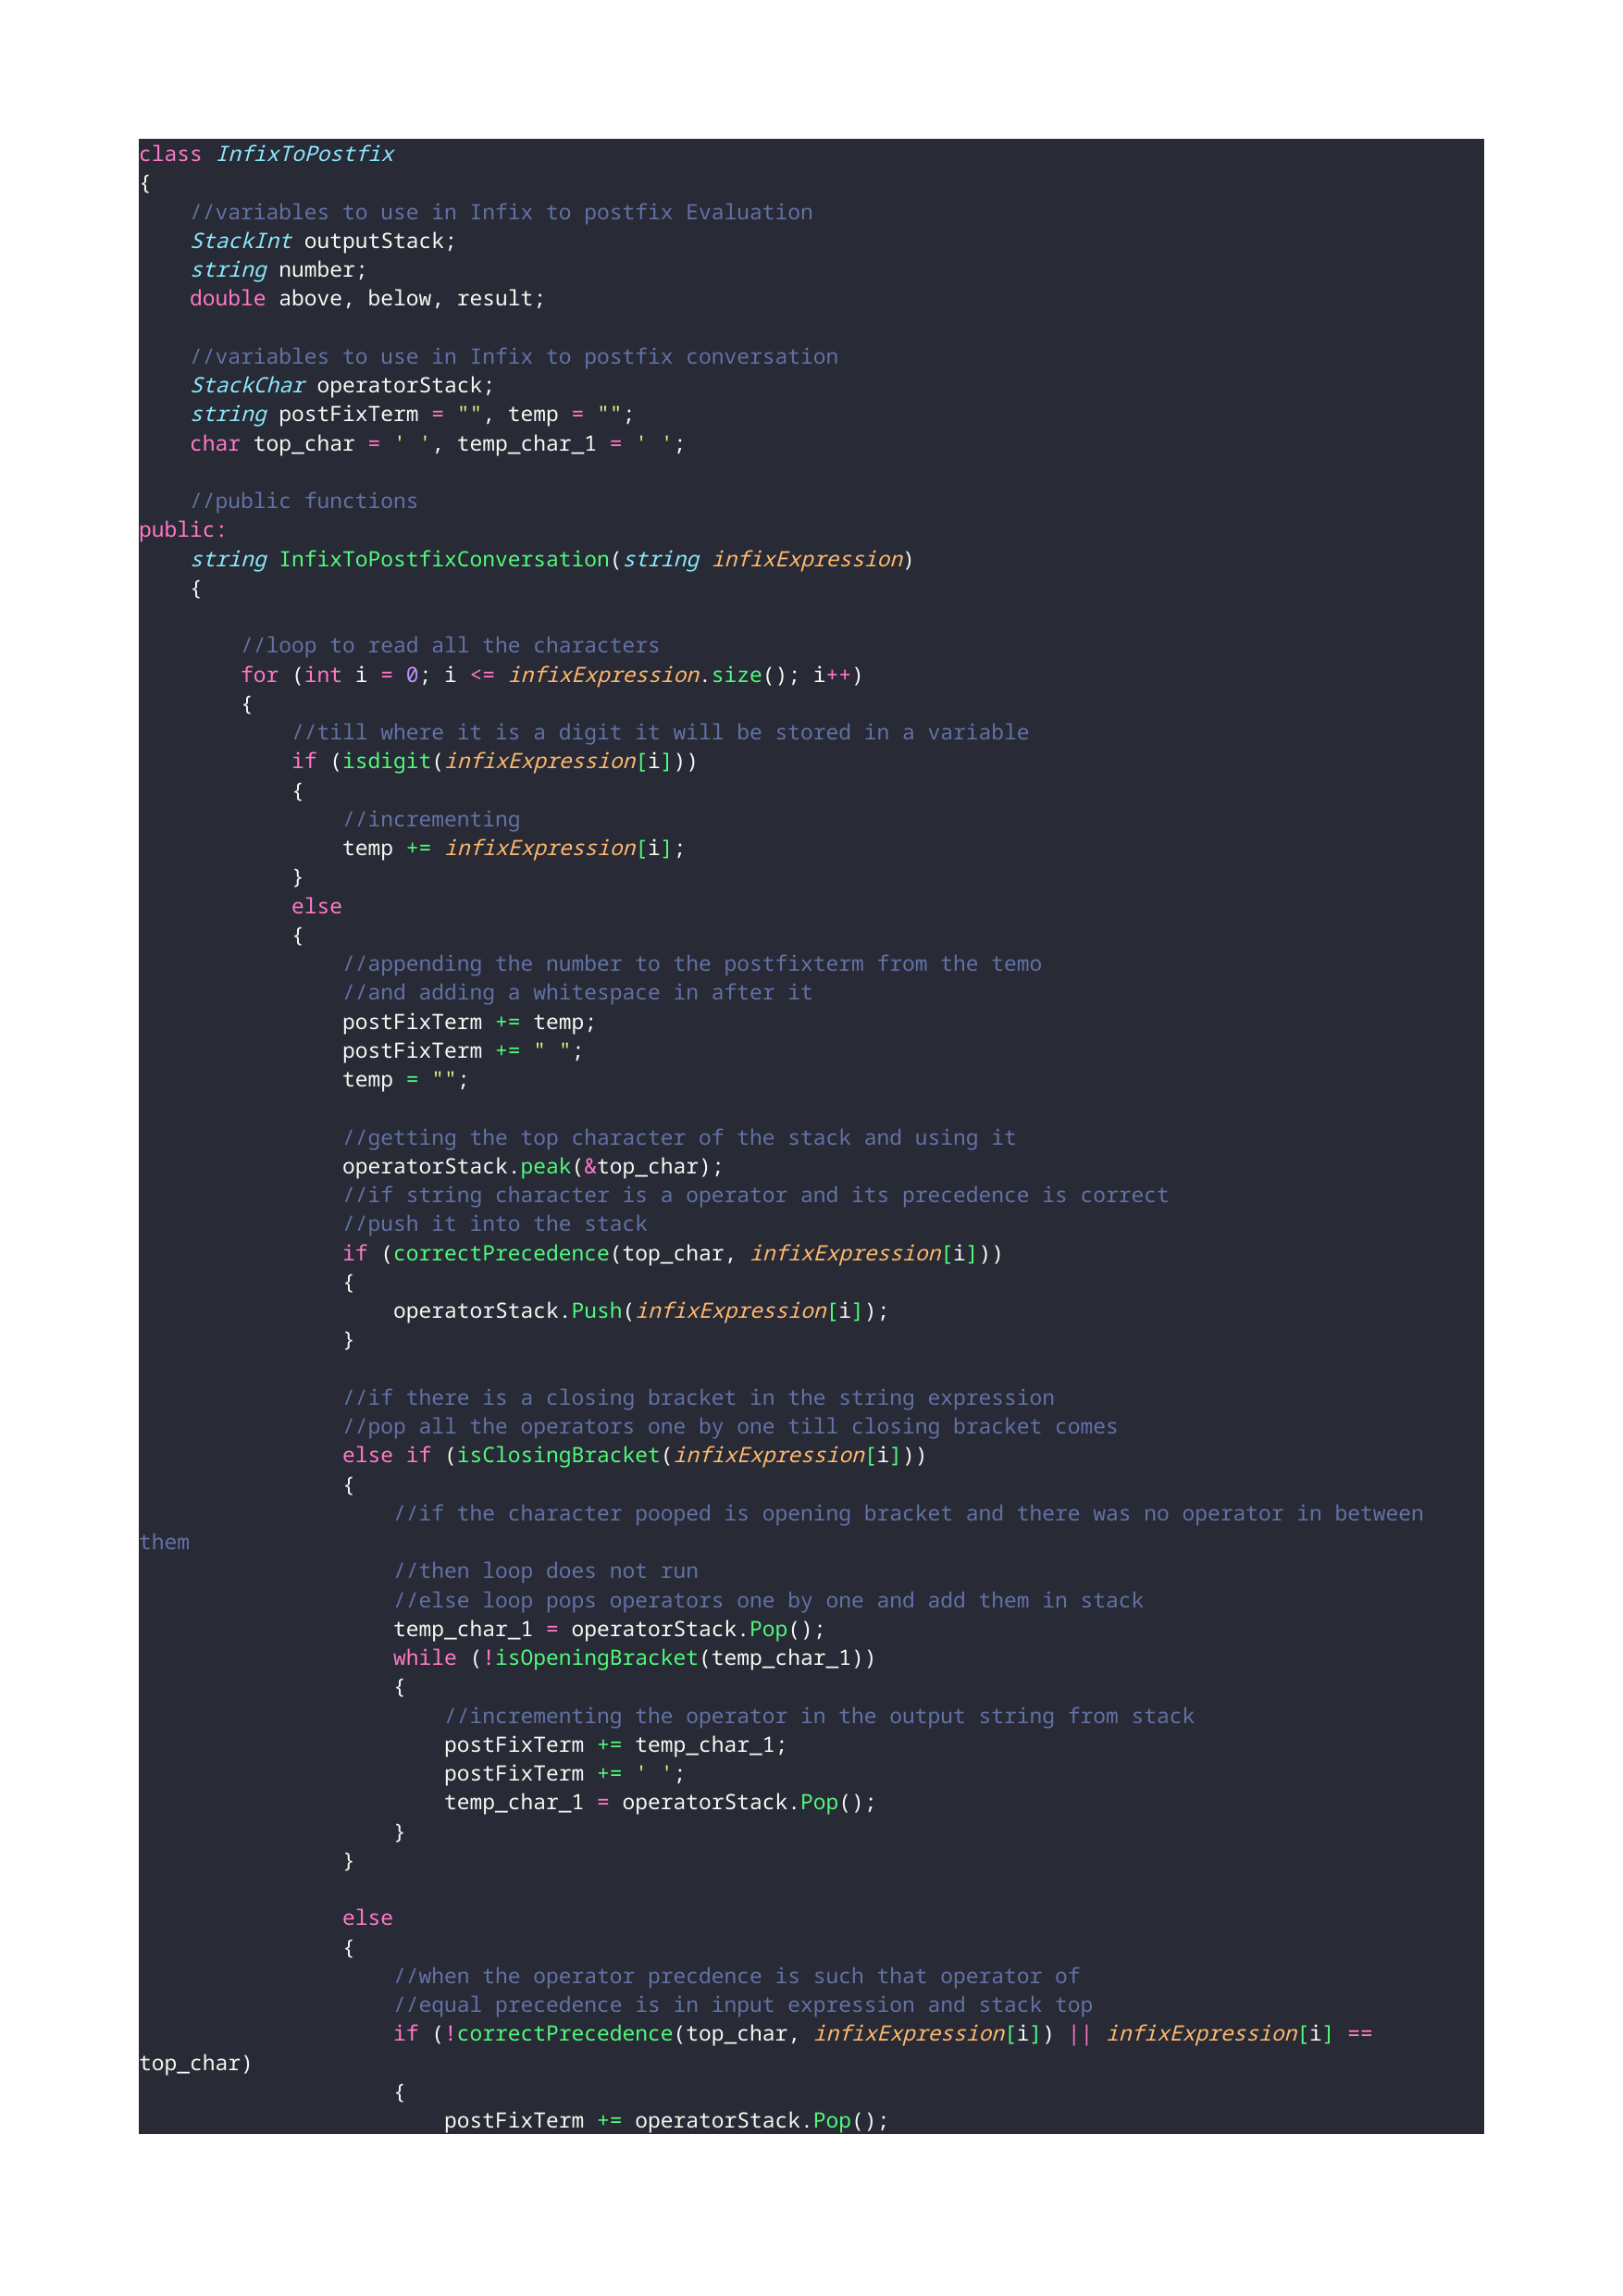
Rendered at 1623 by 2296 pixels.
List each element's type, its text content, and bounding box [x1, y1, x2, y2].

text { [139, 775, 1484, 804]
text while (!isOpeningBracket(temp_char_1)) [139, 1643, 1484, 1671]
text //then loop does not run [139, 1556, 1484, 1584]
text } [139, 1324, 1484, 1353]
text { [139, 1469, 1484, 1498]
text operatorStack.Push(infixExpression[i]); [139, 1296, 1484, 1324]
text //else loop pops operators one by one and add them in stack [139, 1584, 1484, 1614]
text //variables to use in Infix to postfix conversation [139, 341, 1484, 370]
text //loop to read all the characters [139, 630, 1484, 659]
text { [139, 1267, 1484, 1296]
text //if string character is a operator and its precedence is correct [139, 1180, 1484, 1209]
text //incrementing [139, 804, 1484, 833]
text StackInt outputStack; [139, 226, 1484, 254]
text temp_char_1 = operatorStack.Pop(); [139, 1787, 1484, 1816]
text //getting the top character of the stack and using it [139, 1122, 1484, 1151]
text string InfixToPostfixConversation(string infixExpression) [139, 543, 1484, 573]
text temp_char_1 = operatorStack.Pop(); [139, 1614, 1484, 1643]
text } [139, 1816, 1484, 1845]
text postFixTerm += " "; [139, 1036, 1484, 1064]
text for (int i = 0; i <= infixExpression.size(); i++) [139, 659, 1484, 689]
text //if the character pooped is opening bracket and there was no operator in between them [139, 1498, 1484, 1556]
text //till where it is a digit it will be stored in a variable [139, 717, 1484, 746]
text postFixTerm += operatorStack.Pop(); [139, 2105, 1484, 2134]
text postFixTerm += temp_char_1; [139, 1730, 1484, 1758]
text { [139, 168, 1484, 196]
text postFixTerm += ' '; [139, 1758, 1484, 1787]
text if (isdigit(infixExpression[i])) [139, 746, 1484, 775]
text public: [139, 515, 1484, 543]
text temp = ""; [139, 1064, 1484, 1093]
text //and adding a whitespace in after it [139, 977, 1484, 1006]
text string postFixTerm = "", temp = ""; [139, 399, 1484, 428]
text operatorStack.peak(&top_char); [139, 1151, 1484, 1180]
text { [139, 1671, 1484, 1700]
text //when the operator precdence is such that operator of [139, 1961, 1484, 1990]
text else [139, 890, 1484, 920]
text //variables to use in Infix to postfix Evaluation [139, 196, 1484, 226]
text if (!correctPrecedence(top_char, infixExpression[i]) || infixExpression[i] == top_char) [139, 2018, 1484, 2077]
text { [139, 920, 1484, 949]
text //if there is a closing bracket in the string expression [139, 1383, 1484, 1411]
text //equal precedence is in input expression and stack top [139, 1990, 1484, 2018]
text StackChar operatorStack; [139, 370, 1484, 399]
text char top_char = ' ', temp_char_1 = ' '; [139, 428, 1484, 457]
text if (correctPrecedence(top_char, infixExpression[i])) [139, 1237, 1484, 1267]
text //incrementing the operator in the output string from stack [139, 1700, 1484, 1730]
text double above, below, result; [139, 283, 1484, 312]
text { [139, 1931, 1484, 1961]
text //appending the number to the postfixterm from the temo [139, 949, 1484, 977]
text postFixTerm += temp; [139, 1006, 1484, 1036]
text else if (isClosingBracket(infixExpression[i])) [139, 1440, 1484, 1469]
text //push it into the stack [139, 1209, 1484, 1237]
text //pop all the operators one by one till closing bracket comes [139, 1411, 1484, 1440]
text { [139, 689, 1484, 717]
text { [139, 2077, 1484, 2105]
text } [139, 862, 1484, 890]
text //public functions [139, 486, 1484, 515]
text temp += infixExpression[i]; [139, 833, 1484, 862]
text class InfixToPostfix [139, 139, 1484, 168]
text } [139, 1845, 1484, 1874]
text else [139, 1903, 1484, 1931]
text { [139, 573, 1484, 602]
text string number; [139, 254, 1484, 283]
